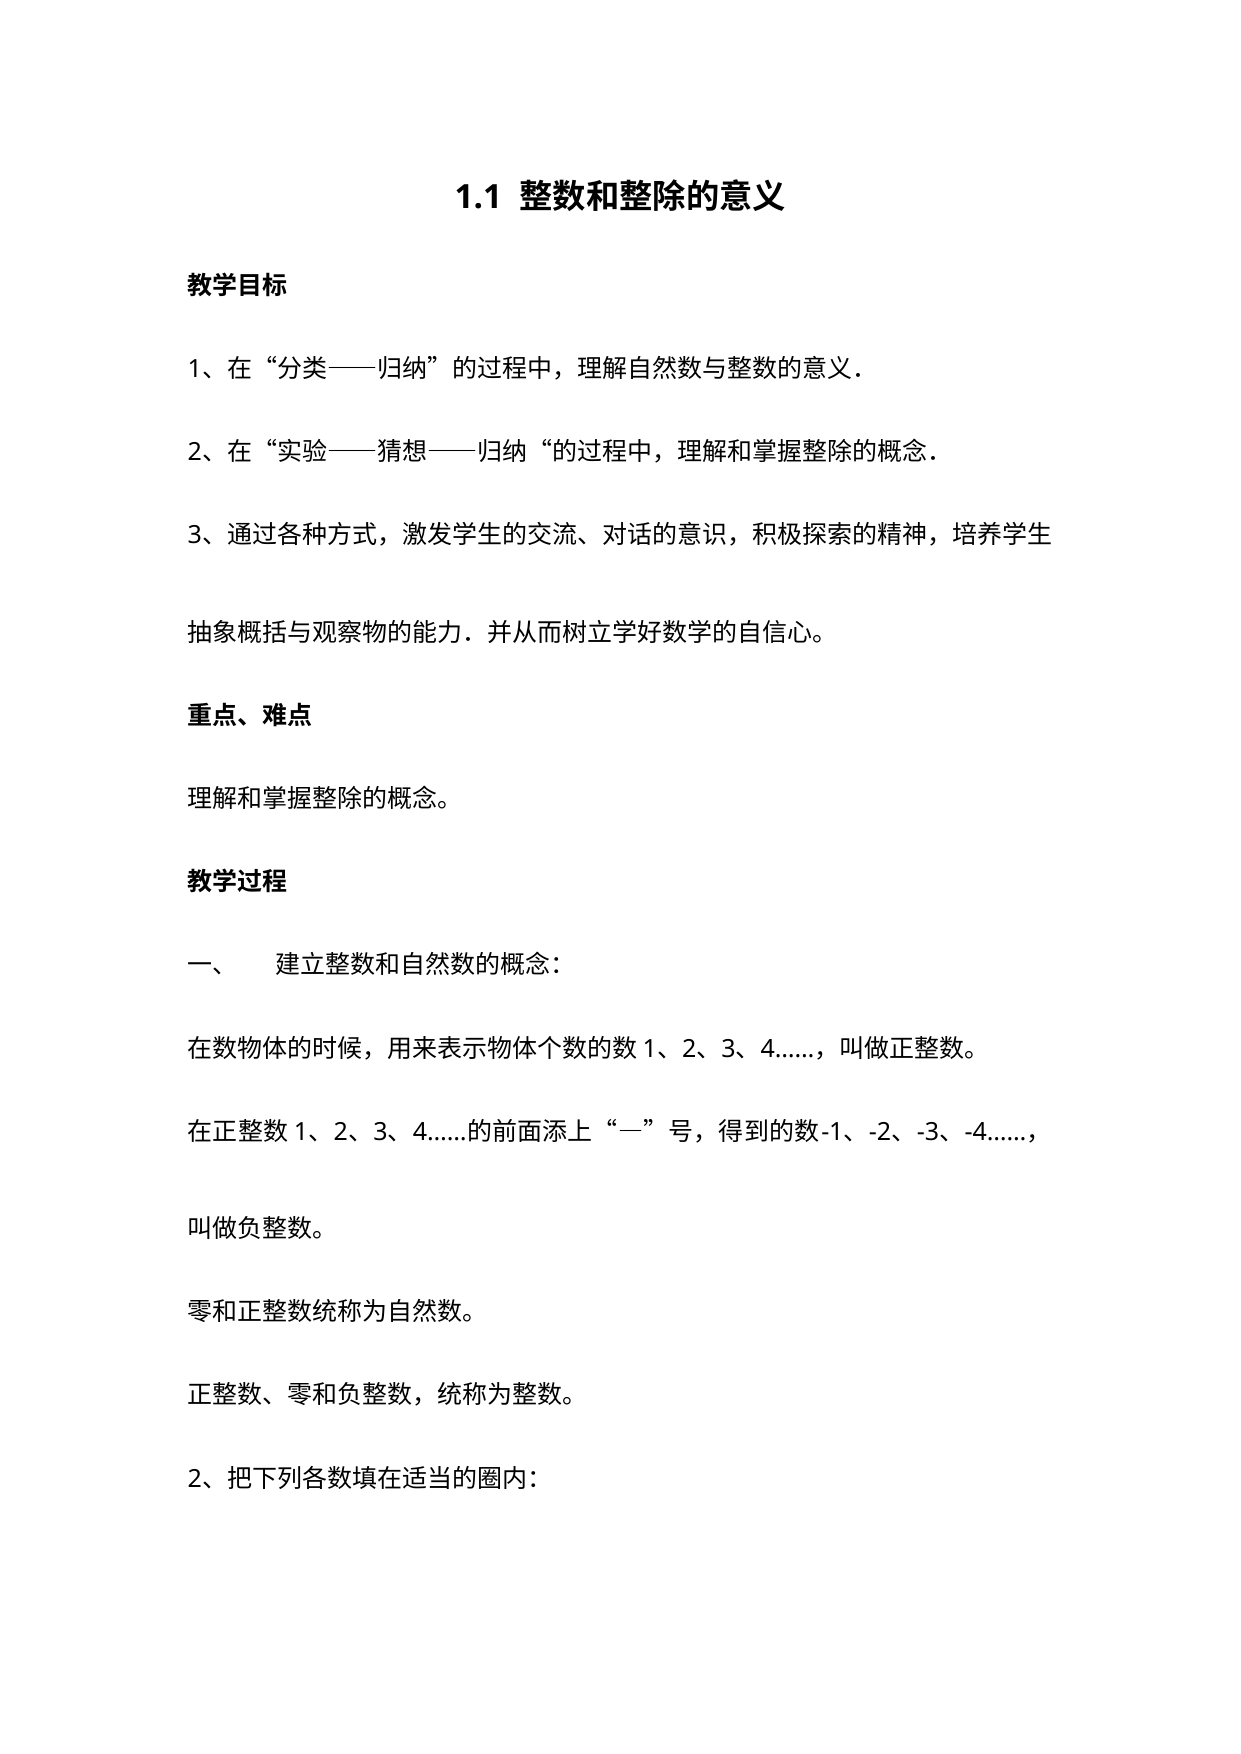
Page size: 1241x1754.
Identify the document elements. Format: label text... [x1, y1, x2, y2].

text 重点、难点 [187, 681, 1053, 746]
text 零和正整数统称为自然数。 [187, 1277, 1053, 1342]
text 教学目标 [187, 251, 1053, 316]
text 在数物体的时候，用来表示物体个数的数1、2、3、4……，叫做正整数。 [187, 1014, 1053, 1079]
text 理解和掌握整除的概念。 [187, 764, 1053, 829]
text 1.1 整数和整除的意义 [187, 162, 1053, 227]
text 教学过程 [187, 847, 1053, 912]
text 1、在“分类——归纳”的过程中，理解自然数与整数的意义． [187, 334, 1053, 399]
text 正整数、零和负整数，统称为整数。 [187, 1361, 1053, 1426]
list 建立整数和自然数的概念： [187, 931, 1053, 996]
text 3、通过各种方式，激发学生的交流、对话的意识，积极探索的精神，培养学生抽象概括与观察物的能力．并从而树立学好数学的自信心。 [187, 501, 1053, 663]
text 2、把下列各数填在适当的圈内： [187, 1444, 1053, 1509]
text 2、在“实验——猜想——归纳“的过程中，理解和掌握整除的概念． [187, 417, 1053, 482]
text 在正整数1、2、3、4……的前面添上“—”号，得到的数-1、-2、-3、-4……，叫做负整数。 [187, 1097, 1053, 1259]
